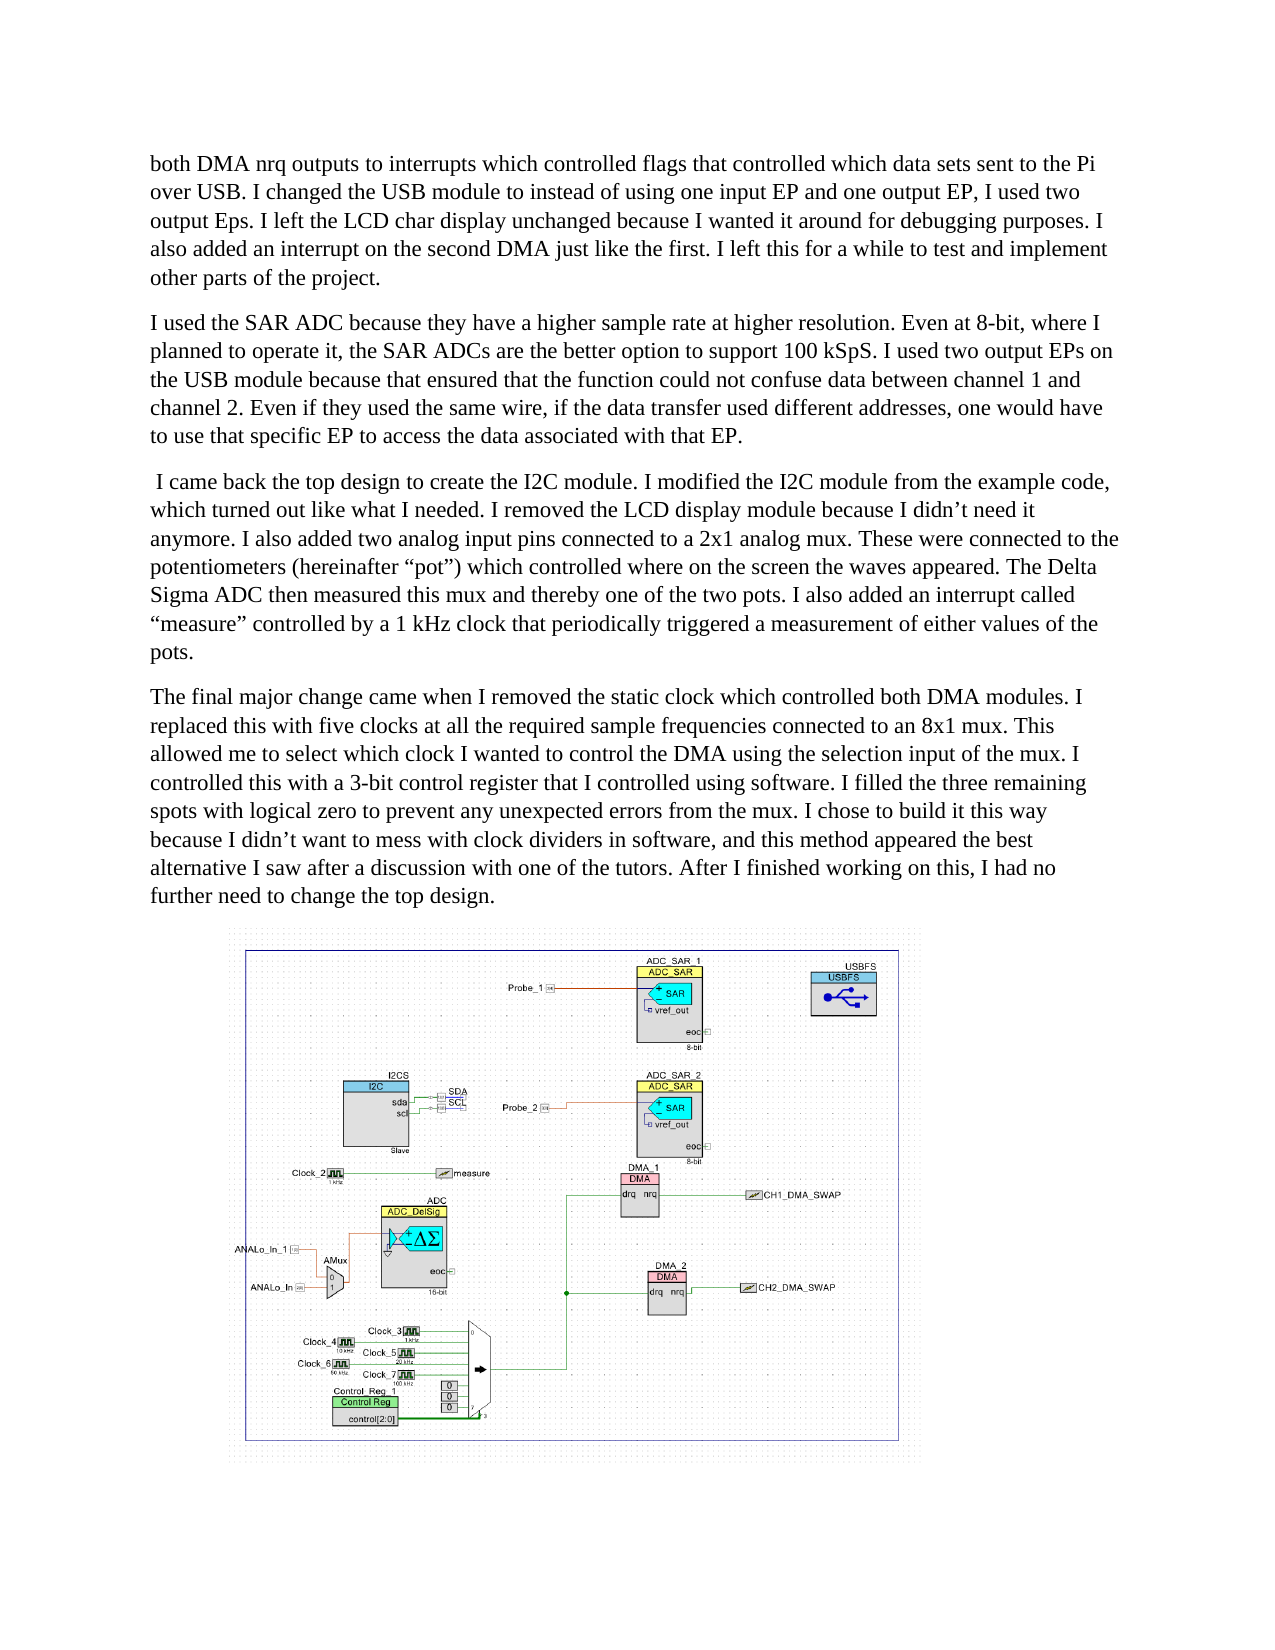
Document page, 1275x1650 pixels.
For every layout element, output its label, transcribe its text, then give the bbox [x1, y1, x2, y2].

text I used the SAR ADC because they have a higher sample rate at higher resolution. Even at 8-bit, where I planned to operate it, the SAR ADCs are the better option to support 100 kSpS. I used two output EPs on the USB module because that ensured that the function could not confuse data between channel 1 and channel 2. Even if they used the same wire, if the data transfer used different addresses, one would have to use that specific EP to access the data associated with that EP. [150, 309, 1125, 449]
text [150, 150, 1125, 290]
picture [225, 927, 922, 1463]
text The final major change came when I removed the static clock which controlled both DMA modules. I replaced this with five clocks at all the required sample frequencies connected to an 8x1 mux. This allowed me to select which clock I wanted to control the DMA using the selection input of the mux. I controlled this with a 3-bit control register that I controlled using software. I filled the three remaining spots with logical zero to prevent any unexpected errors from the mux. I chose to build it this way because I didn’t want to mess with clock dividers in software, and this method appeared the best alternative I saw after a discussion with one of the tutors. After I finished working on this, I had no further need to change the top design. [150, 683, 1125, 909]
text I came back the top design to create the I2C module. I modified the I2C module from the example code, which turned out like what I needed. I removed the LCD display module because I didn’t need it anymore. I also added two analog input pins connected to a 2x1 analog mux. These were connected to the potentiometers (hereinafter “pot”) which controlled where on the screen the waves appeared. The Delta Sigma ADC then measured this mux and thereby one of the two pots. I also added an interrupt called “measure” controlled by a 1 kHz clock that periodically triggered a measurement of either values of the pots. [150, 468, 1125, 665]
